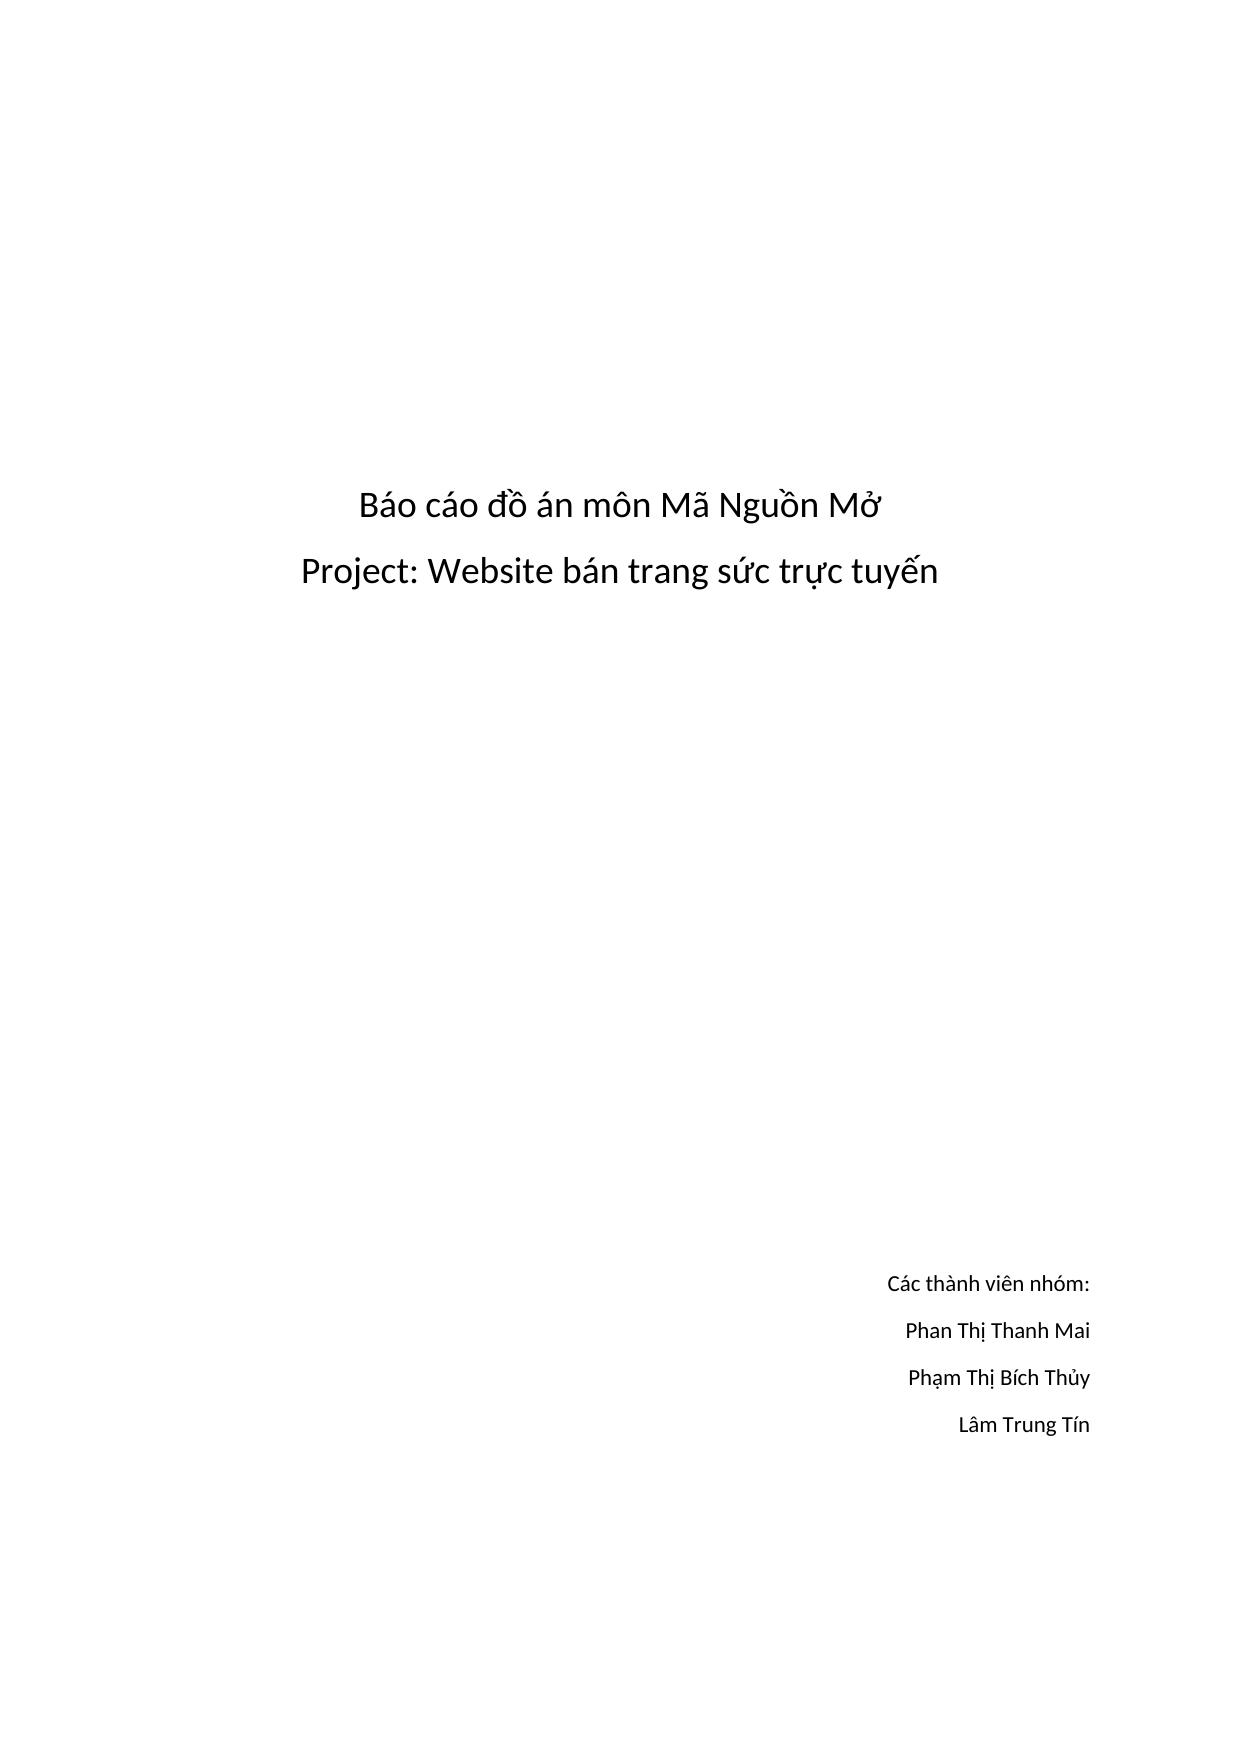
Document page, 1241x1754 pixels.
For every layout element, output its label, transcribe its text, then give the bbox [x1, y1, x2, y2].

text Project: Website bán trang sức trực tuyến [150, 547, 1090, 593]
text Báo cáo đồ án môn Mã Nguồn Mở [150, 481, 1090, 527]
text Phạm Thị Bích Thủy [150, 1363, 1090, 1391]
text Lâm Trung Tín [150, 1410, 1090, 1438]
text Các thành viên nhóm: [150, 1269, 1090, 1297]
text Phan Thị Thanh Mai [150, 1316, 1090, 1344]
